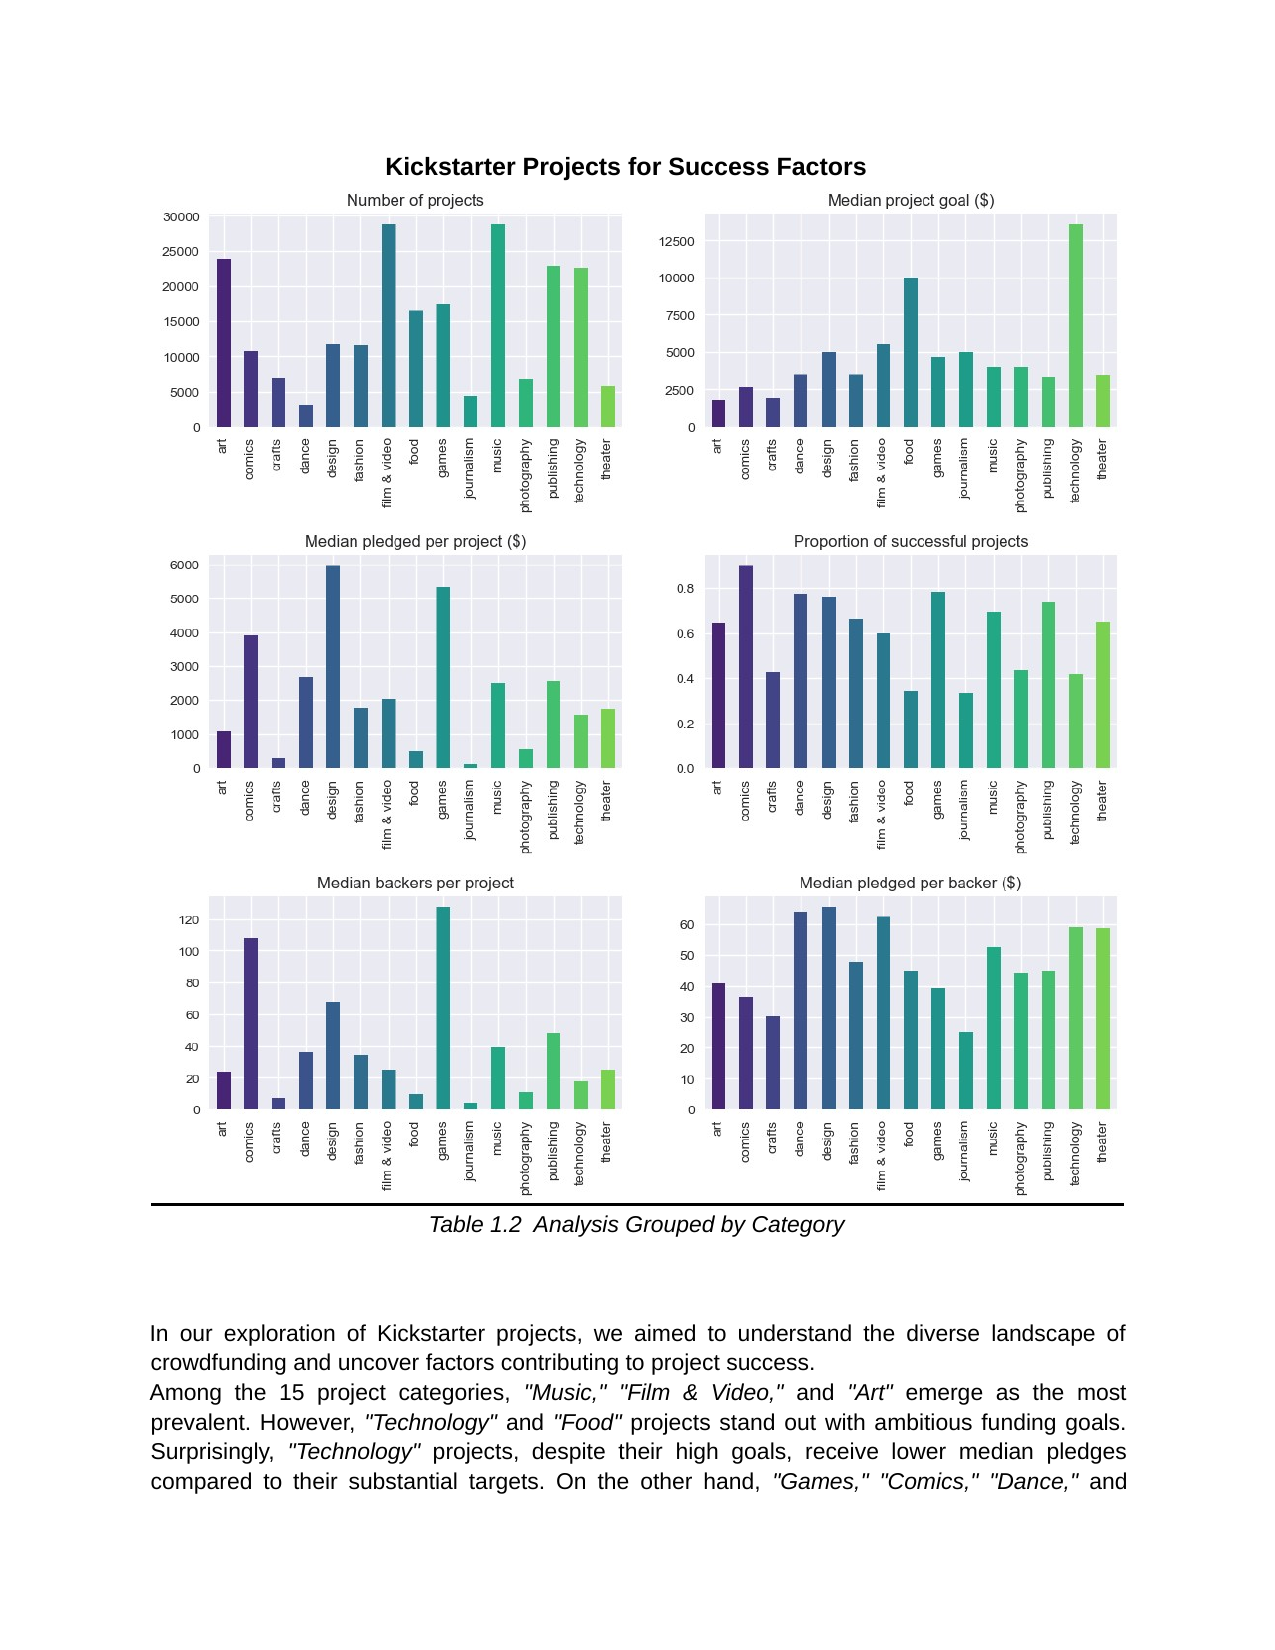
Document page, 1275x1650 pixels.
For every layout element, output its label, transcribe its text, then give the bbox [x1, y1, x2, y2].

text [149, 1379, 1127, 1494]
picture [152, 183, 1126, 1203]
subtitle Kickstarter Projects for Success Factors [149, 152, 1127, 180]
text In our exploration of Kickstarter projects, we aimed to understand the diverse landscape of crowdfunding and uncover factors contributing to project success. [149, 1320, 1127, 1376]
